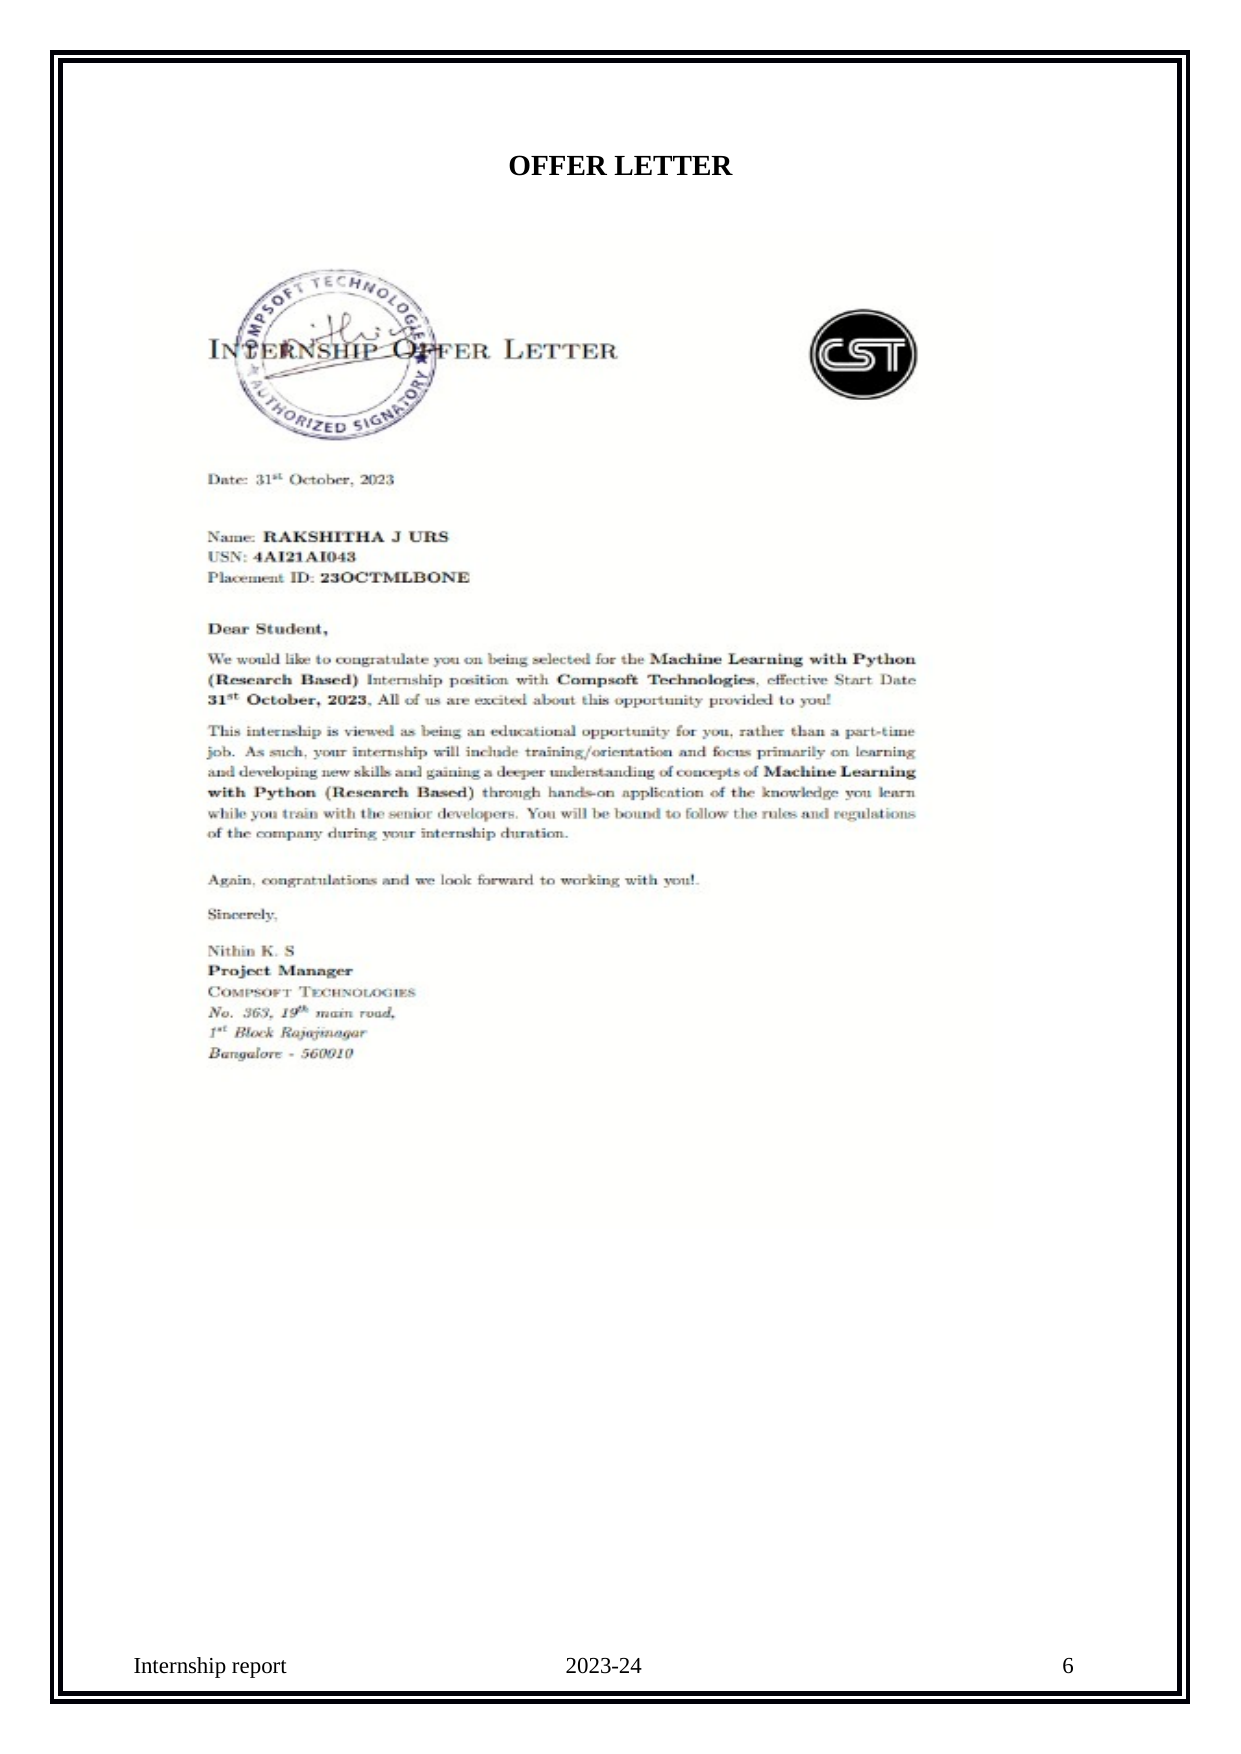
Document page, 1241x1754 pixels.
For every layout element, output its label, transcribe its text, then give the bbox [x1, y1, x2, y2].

picture [133, 231, 994, 1229]
text OFFER LETTER [179, 148, 1061, 181]
